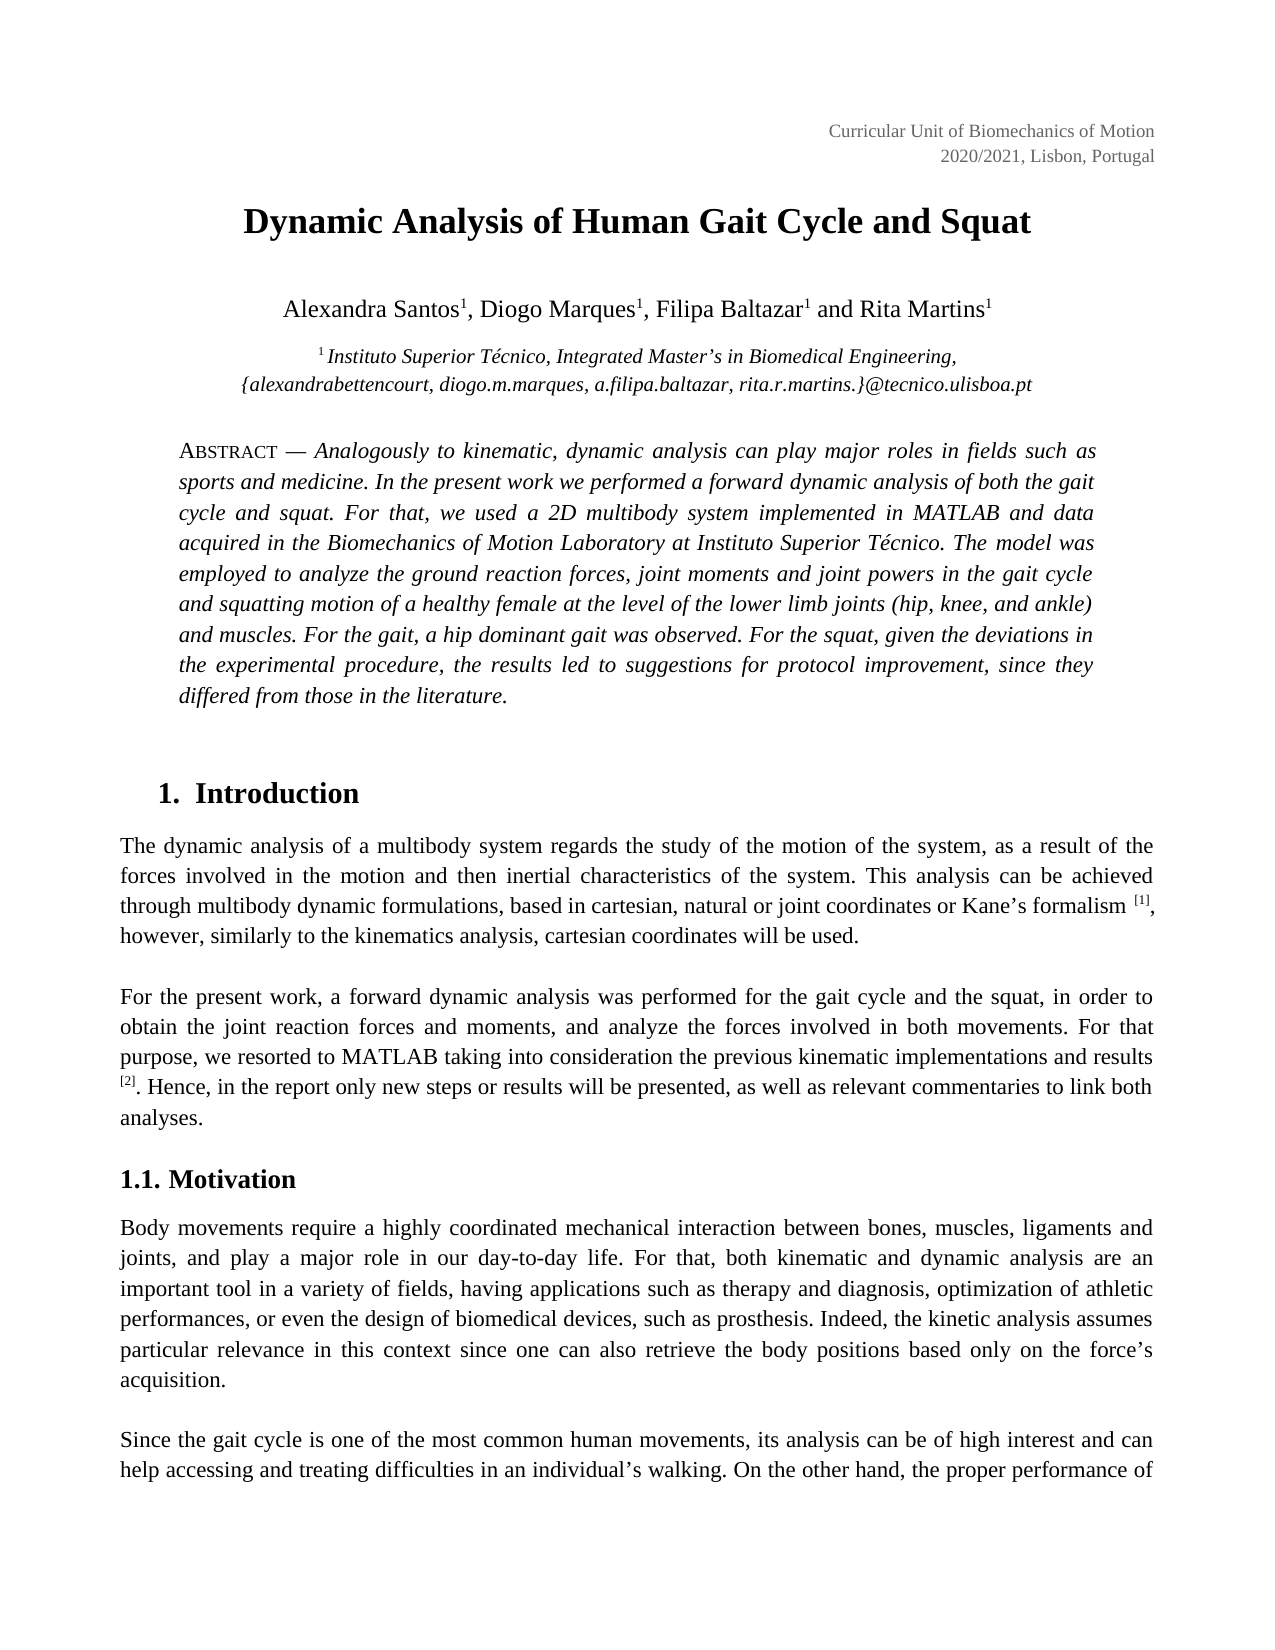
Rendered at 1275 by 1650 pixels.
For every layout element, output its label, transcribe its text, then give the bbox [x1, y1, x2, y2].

text For the present work, a forward dynamic analysis was performed for the gait cycle and the squat, in order to obtain the joint reaction forces and moments, and analyze the forces involved in both movements. For that purpose, we resorted to MATLAB taking into consideration the previous kinematic implementations and results [2]. Hence, in the report only new steps or results will be presented, as well as relevant commentaries to link both analyses. [120, 983, 1155, 1130]
text 2020/2021, Lisbon, Portugal [120, 145, 1155, 166]
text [120, 1426, 1155, 1483]
text 1 Instituto Superior Técnico, Integrated Master’s in Biomedical Engineering, [120, 344, 1155, 368]
text Body movements require a highly coordinated mechanical interaction between bones, muscles, ligaments and joints, and play a major role in our day-to-day life. For that, both kinematic and dynamic analysis are an important tool in a variety of fields, having applications such as therapy and diagnosis, optimization of athletic performances, or even the design of biomedical devices, such as prosthesis. Indeed, the kinetic analysis assumes particular relevance in this context since one can also retrieve the body positions based only on the force’s acquisition. [120, 1213, 1155, 1392]
text Abstract — Analogously to kinematic, dynamic analysis can play major roles in fields such as sports and medicine. In the present work we performed a forward dynamic analysis of both the gait cycle and squat. For that, we used a 2D multibody system implemented in MATLAB and data acquired in the Biomechanics of Motion Laboratory at Instituto Superior Técnico. The model was employed to analyze the ground reaction forces, joint moments and joint powers in the gait cycle and squatting motion of a healthy female at the level of the lower limb joints (hip, knee, and ankle) and muscles. For the gait, a hip dominant gait was observed. For the squat, given the deviations in the experimental procedure, the results led to suggestions for protocol improvement, since they differed from those in the literature. [178, 438, 1097, 708]
text The dynamic analysis of a multibody system regards the study of the motion of the system, as a result of the forces involved in the motion and then inertial characteristics of the system. This analysis can be achieved through multibody dynamic formulations, based in cartesian, natural or joint coordinates or Kane’s formalism [1], however, similarly to the kinematics analysis, cartesian coordinates will be used. [120, 832, 1155, 949]
text Dynamic Analysis of Human Gait Cycle and Squat [120, 199, 1155, 241]
text Curricular Unit of Biomechanics of Motion [120, 120, 1155, 141]
text Alexandra Santos1, Diogo Marques1, Filipa Baltazar1 and Rita Martins1 [120, 294, 1155, 323]
list Introduction [157, 775, 1155, 809]
list Motivation [120, 1163, 1155, 1194]
text {alexandrabettencourt, diogo.m.marques, a.filipa.baltazar, rita.r.martins.}@tecnico.ulisboa.pt [120, 372, 1155, 396]
